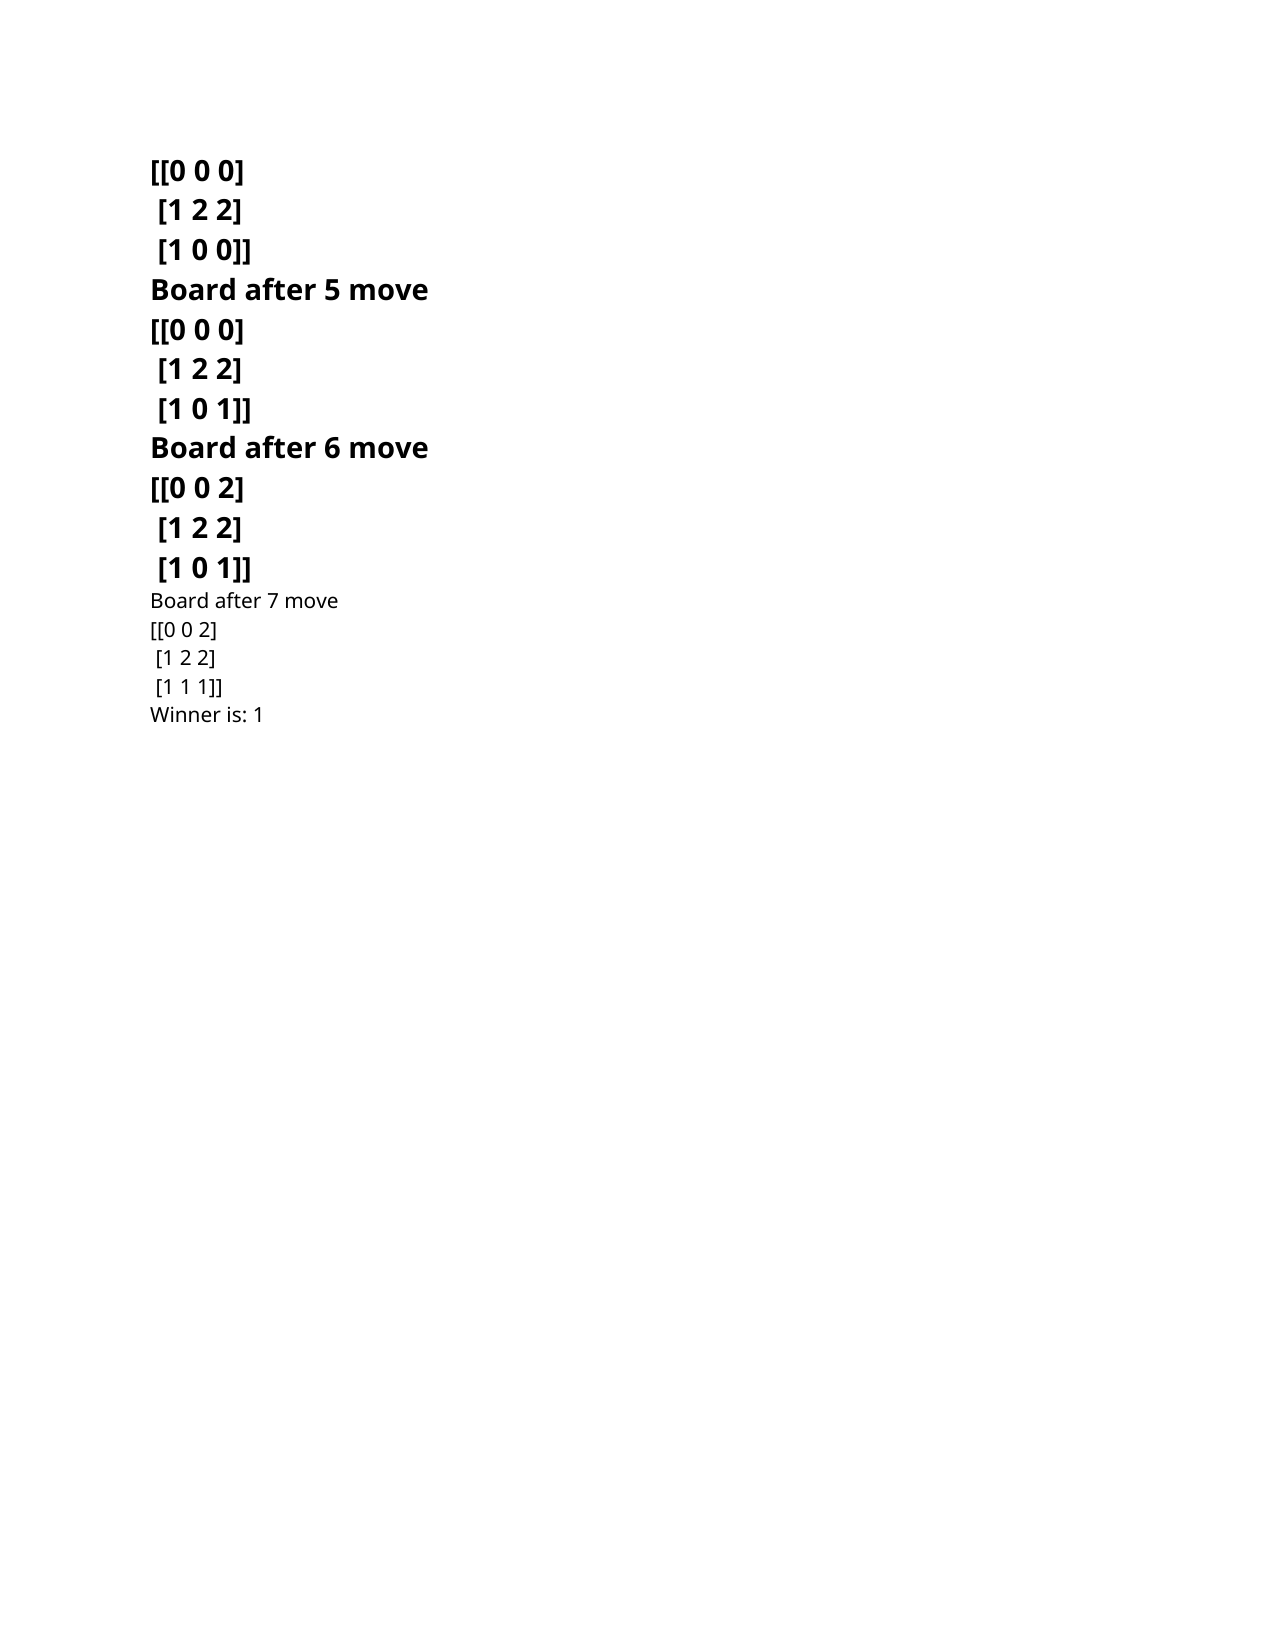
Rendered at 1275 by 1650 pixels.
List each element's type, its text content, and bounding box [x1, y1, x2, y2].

text [1 2 2] [150, 643, 1125, 672]
text [1 0 0]] [150, 229, 1125, 269]
text Board after 5 move [150, 269, 1125, 309]
text [1 2 2] [150, 507, 1125, 547]
text [[0 0 2] [150, 467, 1125, 507]
text Board after 7 move [150, 587, 1125, 615]
text [1 0 1]] [150, 388, 1125, 428]
text [[0 0 2] [150, 615, 1125, 643]
text [1 0 1]] [150, 547, 1125, 587]
text Board after 6 move [150, 428, 1125, 467]
text [1 2 2] [150, 190, 1125, 229]
text [[0 0 0] [150, 150, 1125, 190]
text [1 1 1]] [150, 672, 1125, 700]
text Winner is: 1 [150, 700, 1125, 729]
text [1 2 2] [150, 348, 1125, 388]
text [[0 0 0] [150, 309, 1125, 348]
